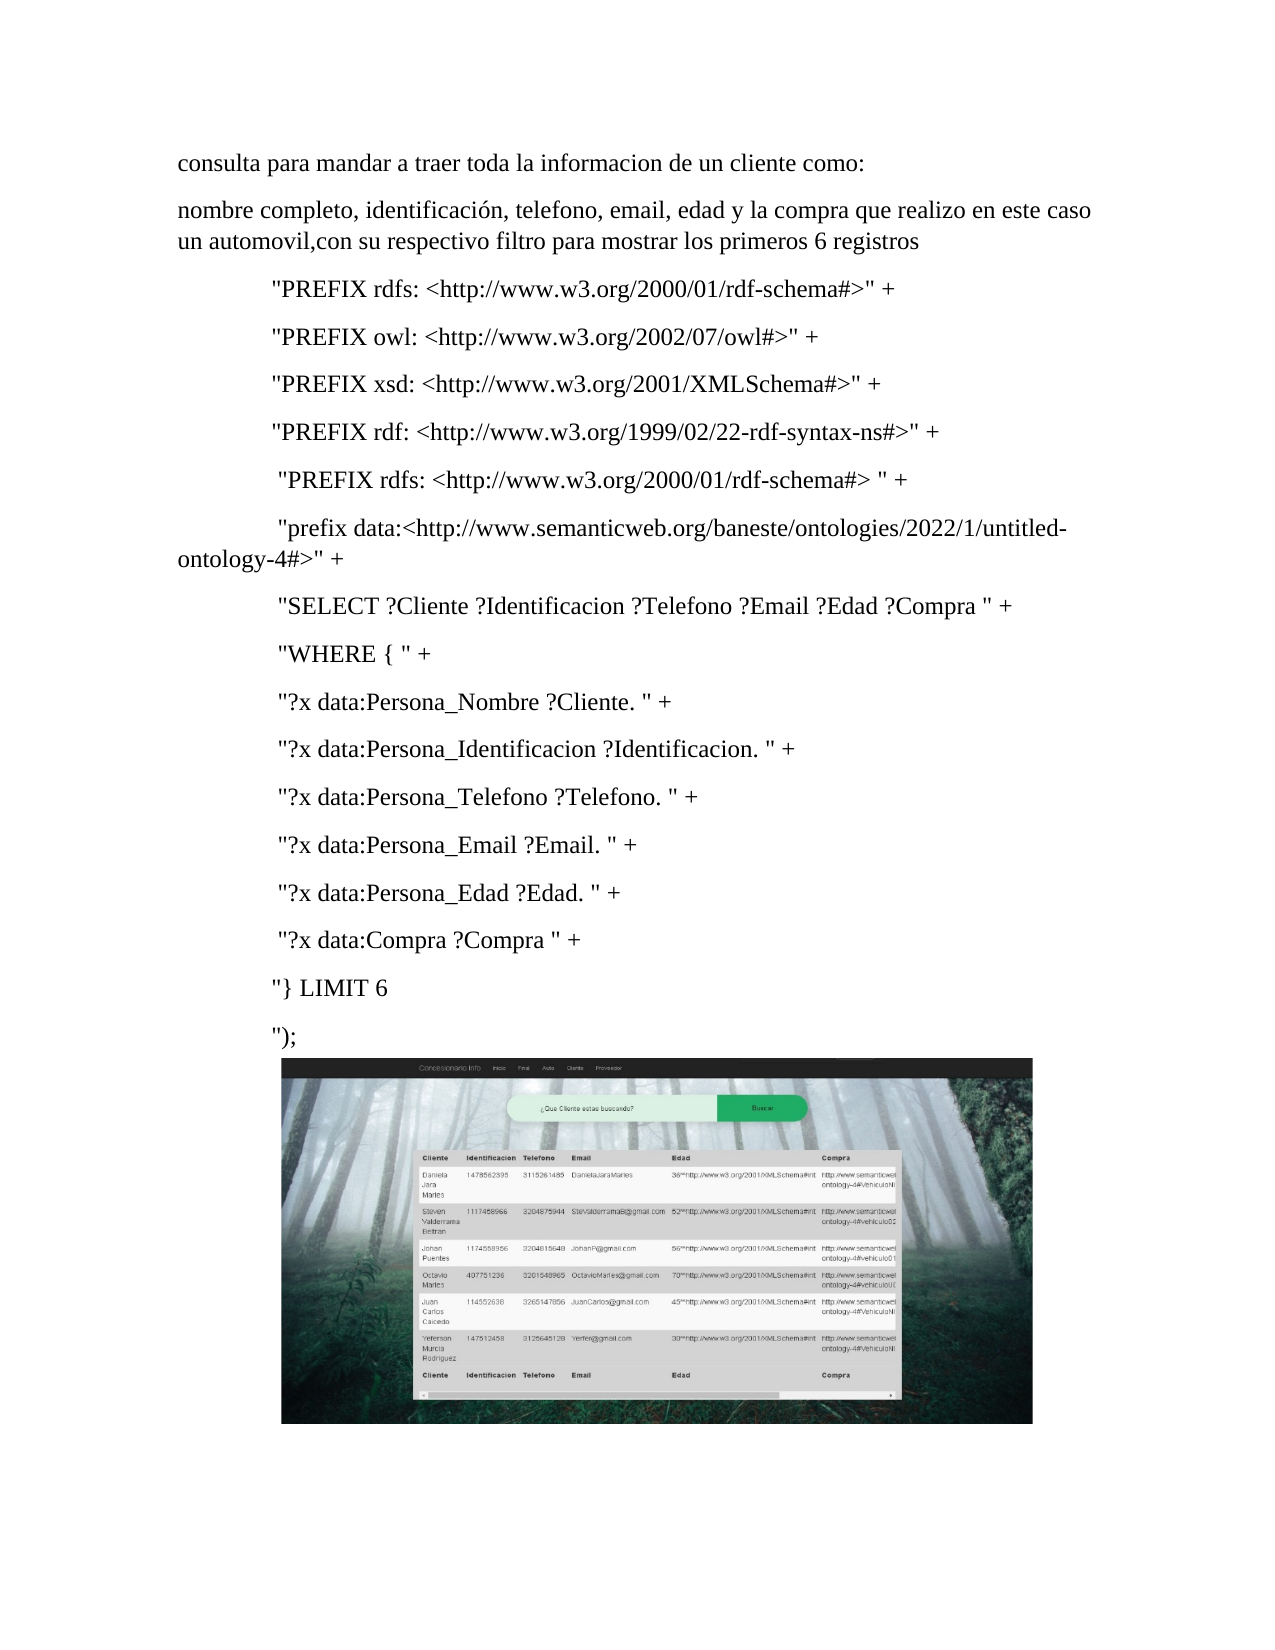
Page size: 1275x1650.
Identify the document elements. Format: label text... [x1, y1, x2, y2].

text "?x data:Persona_Nombre ?Cliente. " + [177, 687, 1098, 716]
text "); [177, 1021, 1098, 1049]
text "} LIMIT 6 [177, 973, 1098, 1002]
text "PREFIX owl: <http://www.w3.org/2002/07/owl#>" + [177, 322, 1098, 351]
text nombre completo, identificación, telefono, email, edad y la compra que realizo en este caso un automovil,con su respectivo filtro para mostrar los primeros 6 registros [177, 195, 1098, 255]
text "WHERE { " + [177, 639, 1098, 668]
text "PREFIX rdfs: <http://www.w3.org/2000/01/rdf-schema#> " + [177, 465, 1098, 494]
picture [281, 1058, 1033, 1424]
text "?x data:Persona_Telefono ?Telefono. " + [177, 782, 1098, 811]
text "prefix data:<http://www.semanticweb.org/baneste/ontologies/2022/1/untitled-ontology-4#>" + [177, 513, 1098, 572]
text "PREFIX rdfs: <http://www.w3.org/2000/01/rdf-schema#>" + [177, 274, 1098, 303]
text "?x data:Persona_Identificacion ?Identificacion. " + [177, 734, 1098, 763]
text "PREFIX xsd: <http://www.w3.org/2001/XMLSchema#>" + [177, 369, 1098, 398]
text "PREFIX rdf: <http://www.w3.org/1999/02/22-rdf-syntax-ns#>" + [177, 417, 1098, 446]
text "?x data:Persona_Edad ?Edad. " + [177, 878, 1098, 906]
text consulta para mandar a traer toda la informacion de un cliente como: [177, 148, 1098, 176]
text "?x data:Persona_Email ?Email. " + [177, 830, 1098, 859]
text "SELECT ?Cliente ?Identificacion ?Telefono ?Email ?Edad ?Compra " + [177, 591, 1098, 620]
text "?x data:Compra ?Compra " + [177, 925, 1098, 954]
